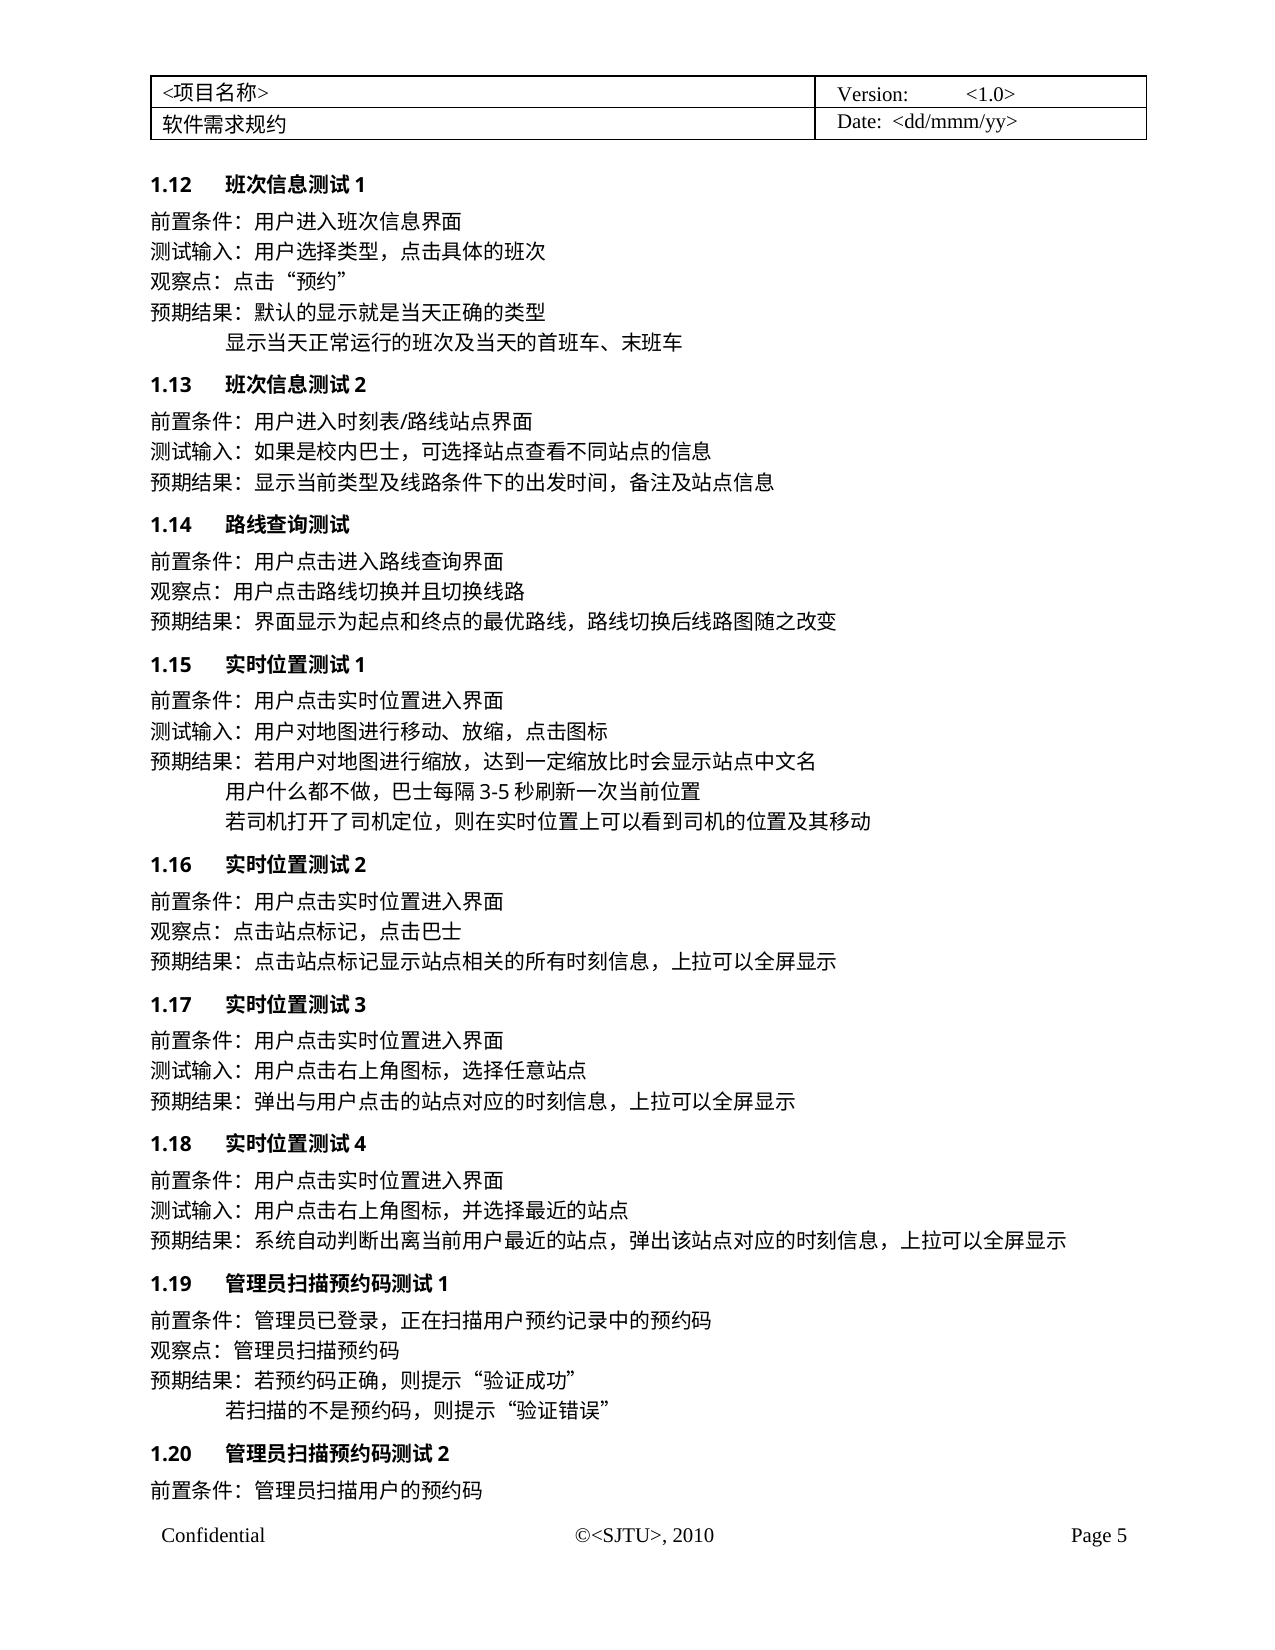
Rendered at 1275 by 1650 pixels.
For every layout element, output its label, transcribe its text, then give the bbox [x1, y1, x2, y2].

text 前置条件：用户进入时刻表/路线站点界面 [150, 405, 1137, 436]
text 前置条件：管理员已登录，正在扫描用户预约记录中的预约码 [150, 1304, 1137, 1334]
text 观察点：点击“预约” [150, 266, 1137, 296]
subtitle 实时位置测试4 [150, 1128, 1137, 1158]
text 预期结果：若预约码正确，则提示“验证成功” [150, 1364, 1137, 1394]
text 观察点：用户点击路线切换并且切换线路 [150, 575, 1137, 605]
text 前置条件：用户点击实时位置进入界面 [150, 685, 1137, 715]
text 预期结果：若用户对地图进行缩放，达到一定缩放比时会显示站点中文名 [150, 745, 1137, 775]
text 用户什么都不做，巴士每隔3-5秒刷新一次当前位置 [150, 775, 1137, 806]
text 前置条件：管理员扫描用户的预约码 [150, 1474, 1137, 1504]
text 测试输入：用户选择类型，点击具体的班次 [150, 235, 1137, 266]
subtitle 实时位置测试1 [150, 648, 1137, 678]
text 若司机打开了司机定位，则在实时位置上可以看到司机的位置及其移动 [150, 806, 1137, 836]
text 预期结果：默认的显示就是当天正确的类型 [150, 296, 1137, 326]
text 前置条件：用户点击实时位置进入界面 [150, 1024, 1137, 1055]
subtitle 管理员扫描预约码测试1 [150, 1267, 1137, 1298]
text 显示当天正常运行的班次及当天的首班车、末班车 [150, 326, 1137, 356]
text 预期结果：弹出与用户点击的站点对应的时刻信息，上拉可以全屏显示 [150, 1085, 1137, 1115]
text 预期结果：显示当前类型及线路条件下的出发时间，备注及站点信息 [150, 466, 1137, 496]
text 观察点：管理员扫描预约码 [150, 1334, 1137, 1364]
text 测试输入：如果是校内巴士，可选择站点查看不同站点的信息 [150, 436, 1137, 466]
text 预期结果：界面显示为起点和终点的最优路线，路线切换后线路图随之改变 [150, 605, 1137, 636]
text 测试输入：用户对地图进行移动、放缩，点击图标 [150, 715, 1137, 745]
subtitle 班次信息测试2 [150, 369, 1137, 399]
text 测试输入：用户点击右上角图标，选择任意站点 [150, 1055, 1137, 1085]
text 前置条件：用户点击进入路线查询界面 [150, 545, 1137, 575]
subtitle 实时位置测试2 [150, 848, 1137, 879]
text 预期结果：系统自动判断出离当前用户最近的站点，弹出该站点对应的时刻信息，上拉可以全屏显示 [150, 1225, 1137, 1255]
text 观察点：点击站点标记，点击巴士 [150, 915, 1137, 945]
subtitle 管理员扫描预约码测试2 [150, 1437, 1137, 1468]
text 前置条件：用户点击实时位置进入界面 [150, 885, 1137, 915]
subtitle 实时位置测试3 [150, 988, 1137, 1018]
subtitle 路线查询测试 [150, 508, 1137, 539]
text 若扫描的不是预约码，则提示“验证错误” [150, 1394, 1137, 1425]
text 前置条件：用户进入班次信息界面 [150, 205, 1137, 235]
subtitle 班次信息测试1 [150, 168, 1137, 199]
text 测试输入：用户点击右上角图标，并选择最近的站点 [150, 1194, 1137, 1225]
text 前置条件：用户点击实时位置进入界面 [150, 1164, 1137, 1194]
text 预期结果：点击站点标记显示站点相关的所有时刻信息，上拉可以全屏显示 [150, 945, 1137, 976]
